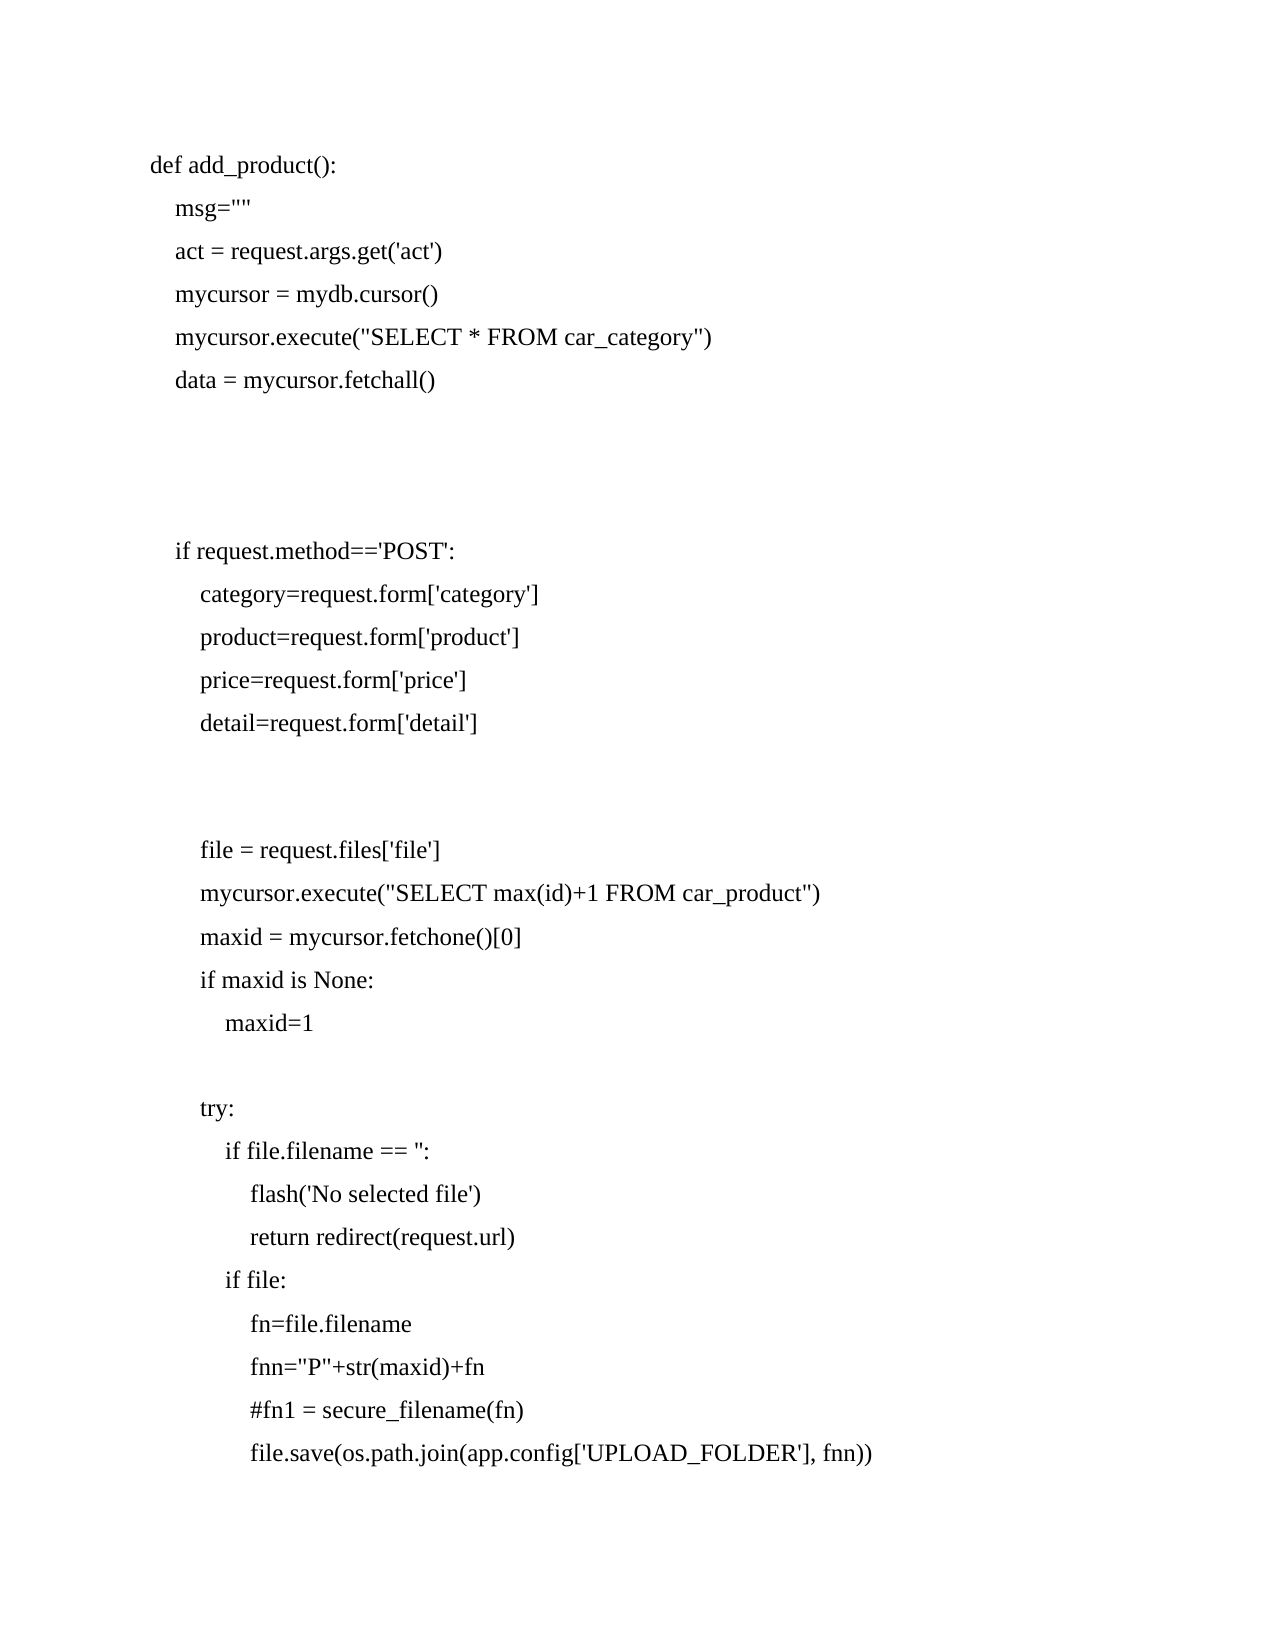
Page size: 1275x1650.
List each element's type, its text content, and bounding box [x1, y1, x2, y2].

text file = request.files['file'] [150, 835, 1125, 864]
text fn=file.filename [150, 1309, 1125, 1337]
text maxid = mycursor.fetchone()[0] [150, 922, 1125, 950]
text detail=request.form['detail'] [150, 708, 1125, 737]
text if file.filename == '': [150, 1136, 1125, 1165]
text try: [150, 1093, 1125, 1122]
text product=request.form['product'] [150, 622, 1125, 651]
text return redirect(request.url) [150, 1222, 1125, 1251]
text act = request.args.get('act') [150, 236, 1125, 265]
text file.save(os.path.join(app.config['UPLOAD_FOLDER'], fnn)) [150, 1438, 1125, 1467]
text data = mycursor.fetchall() [150, 366, 1125, 394]
text msg="" [150, 193, 1125, 222]
text if request.method=='POST': [150, 536, 1125, 564]
text def add_product(): [150, 150, 1125, 179]
text maxid=1 [150, 1008, 1125, 1037]
text mycursor = mydb.cursor() [150, 279, 1125, 308]
text mycursor.execute("SELECT max(id)+1 FROM car_product") [150, 878, 1125, 907]
text category=request.form['category'] [150, 579, 1125, 608]
text mycursor.execute("SELECT * FROM car_category") [150, 322, 1125, 351]
text price=request.form['price'] [150, 665, 1125, 694]
text flash('No selected file') [150, 1179, 1125, 1208]
text #fn1 = secure_filename(fn) [150, 1395, 1125, 1424]
text if file: [150, 1266, 1125, 1294]
text fnn="P"+str(maxid)+fn [150, 1352, 1125, 1381]
text if maxid is None: [150, 965, 1125, 993]
